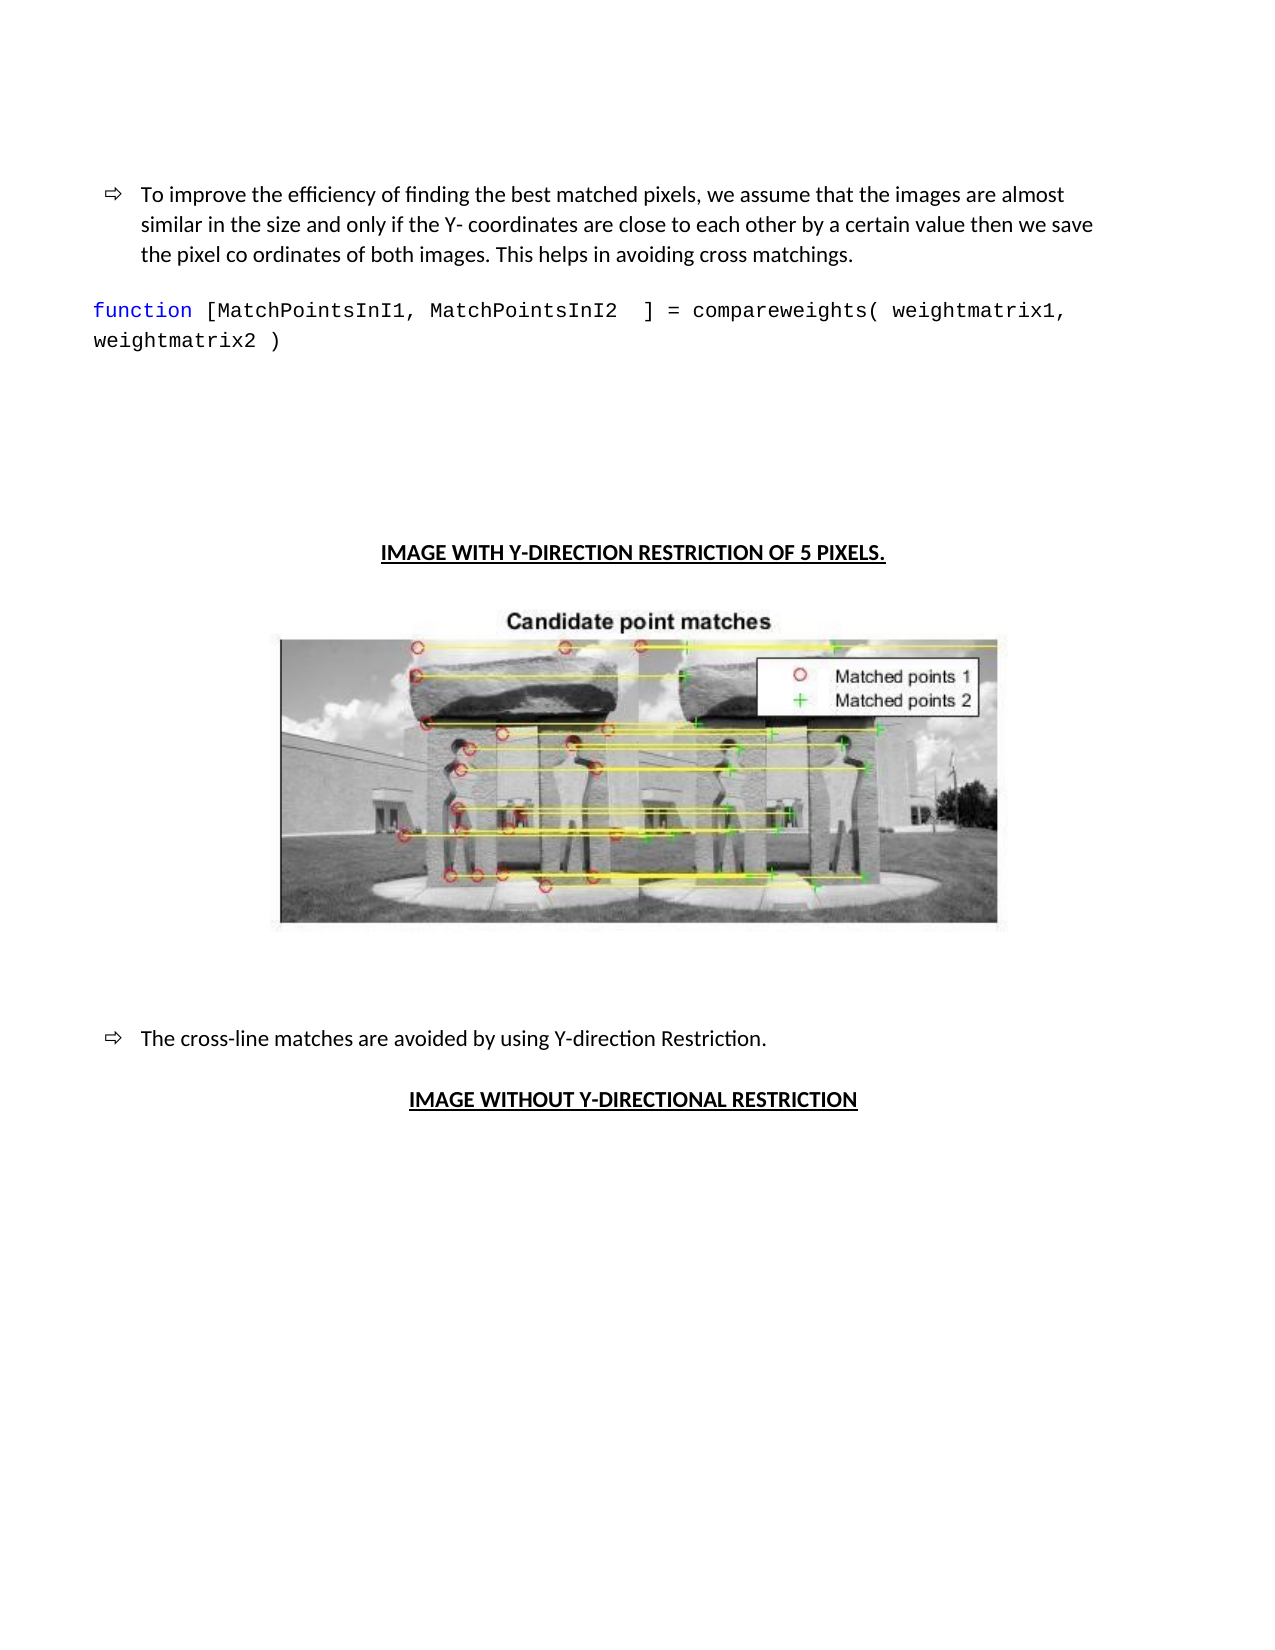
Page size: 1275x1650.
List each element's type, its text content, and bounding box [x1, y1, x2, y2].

text IMAGE WITH Y-DIRECTION RESTRICTION OF 5 PIXELS. [59, 538, 1208, 566]
picture [151, 598, 1127, 1023]
list To improve the efficiency of finding the best matched pixels, we assume that the images are almost similar in the size and only if the Y- coordinates are close to each other by a certain value then we save the pixel co ordinates of both images. This helps in avoiding cross matchings. [103, 180, 1129, 268]
text IMAGE WITHOUT Y-DIRECTIONAL RESTRICTION [59, 1085, 1208, 1113]
list The cross-line matches are avoided by using Y-direction Restriction. [103, 1024, 1129, 1052]
text function [MatchPointsInI1, MatchPointsInI2 ] = compareweights( weightmatrix1, weightmatrix2 ) [92, 300, 1208, 354]
